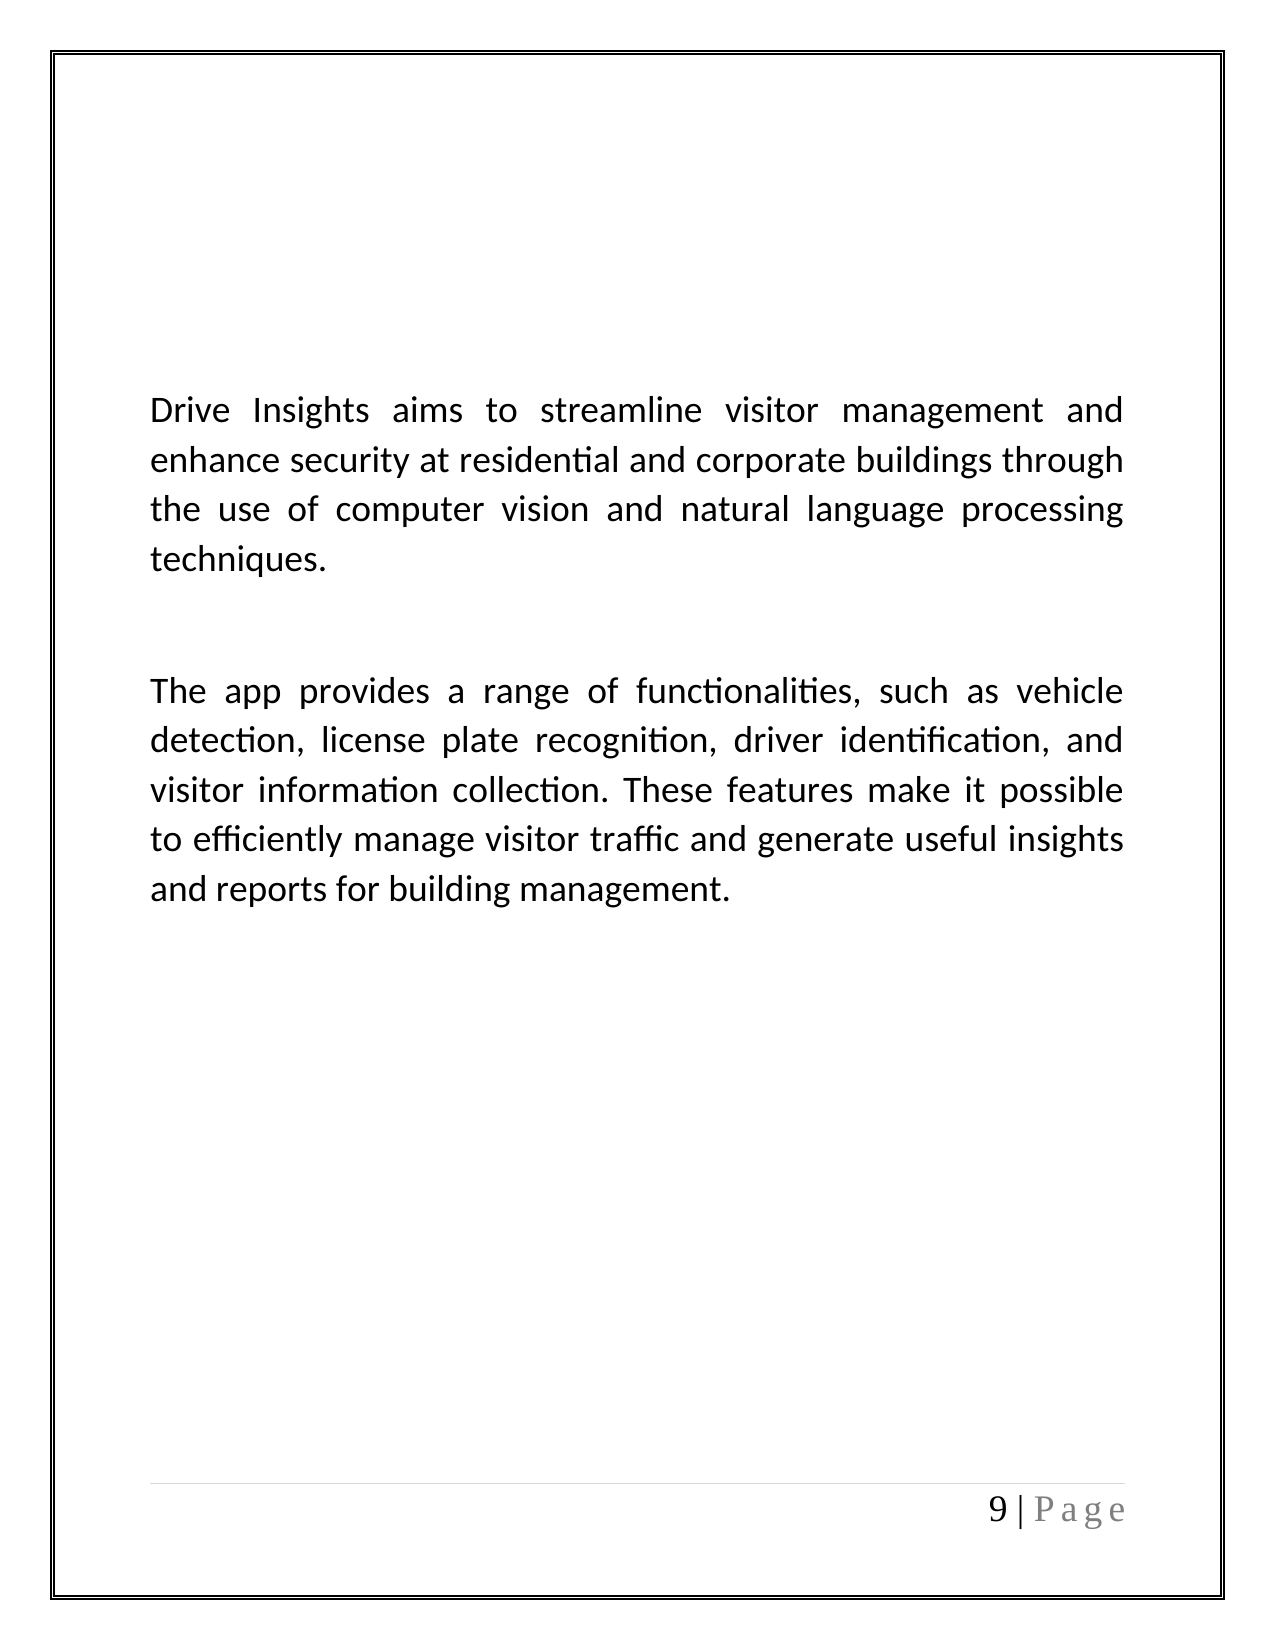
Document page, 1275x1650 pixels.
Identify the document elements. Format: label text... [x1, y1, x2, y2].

text The app provides a range of functionalities, such as vehicle detection, license plate recognition, driver identification, and visitor information collection. These features make it possible to efficiently manage visitor traffic and generate useful insights and reports for building management. [150, 667, 1125, 911]
text Drive Insights aims to streamline visitor management and enhance security at residential and corporate buildings through the use of computer vision and natural language processing techniques. [150, 386, 1125, 581]
